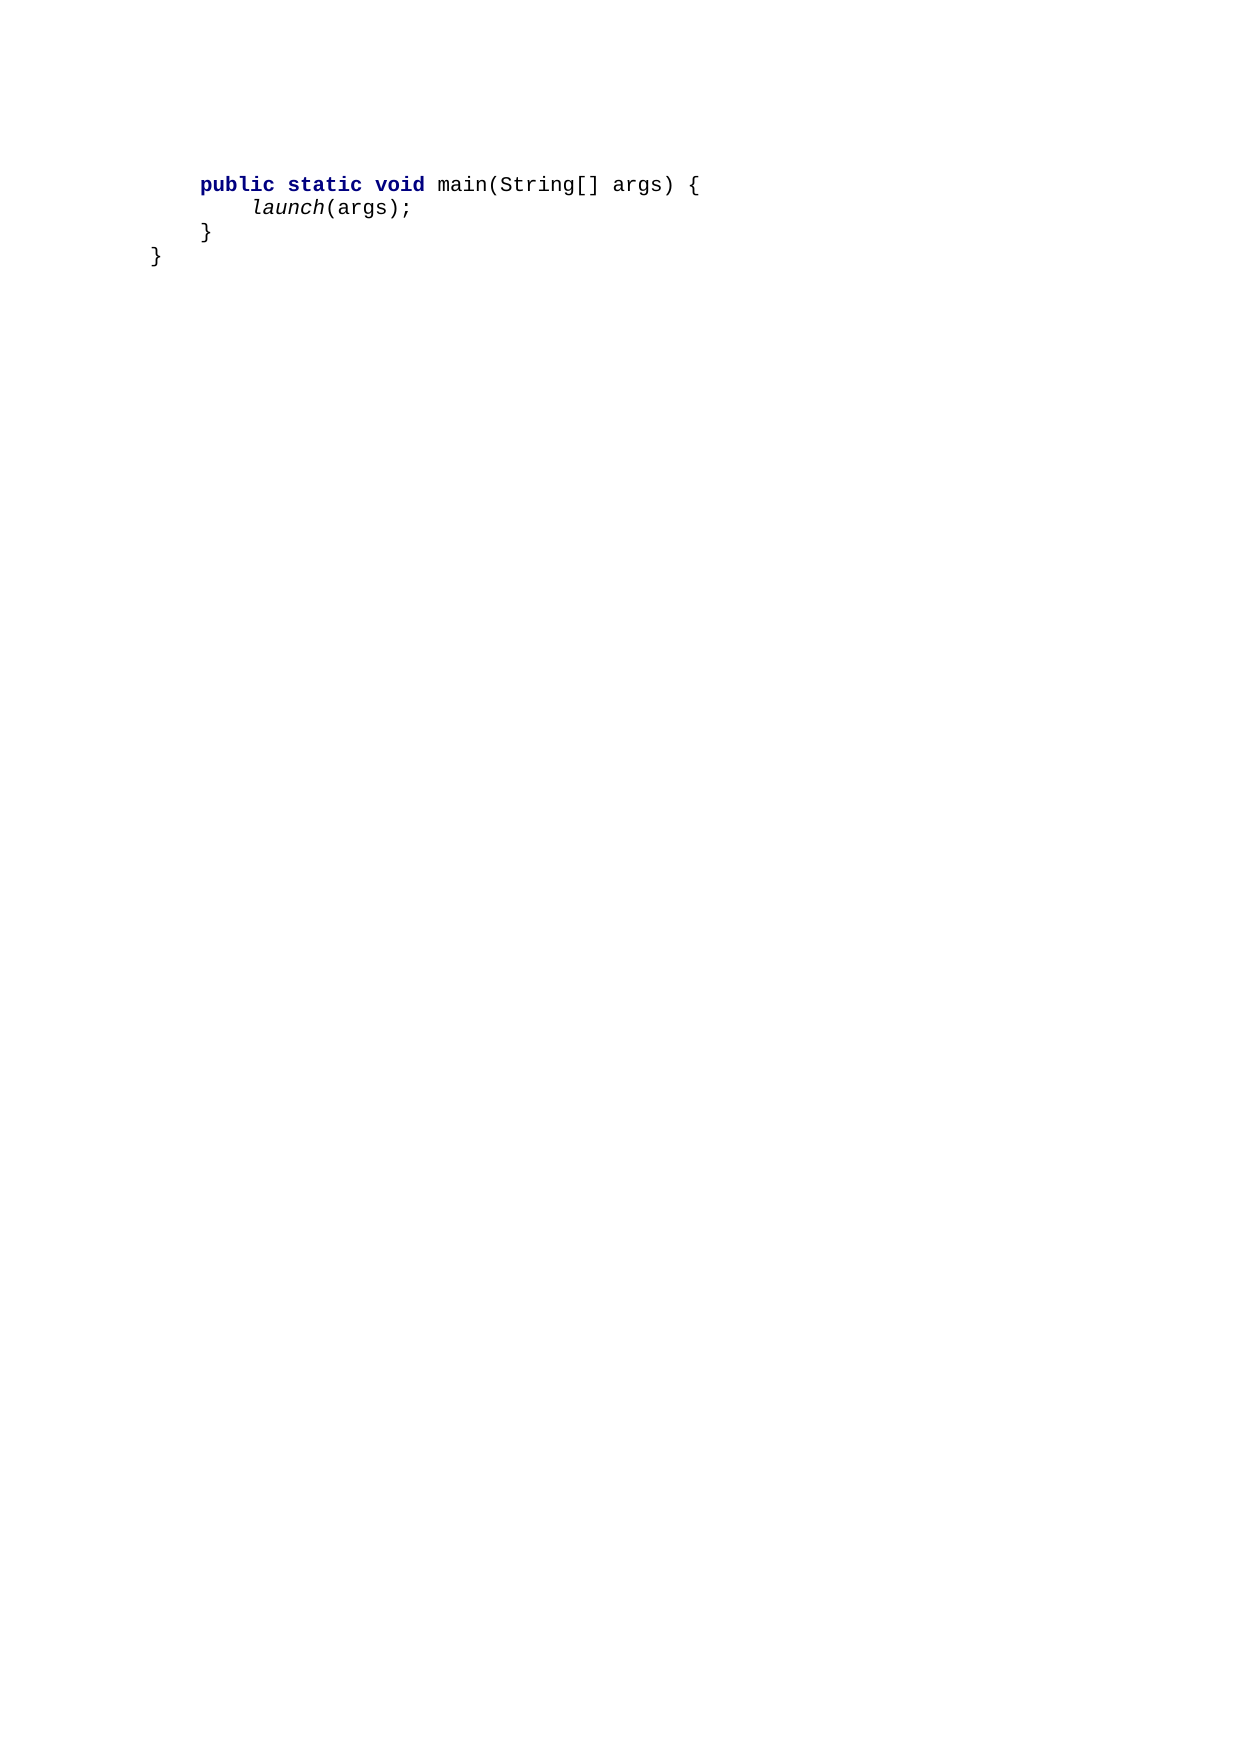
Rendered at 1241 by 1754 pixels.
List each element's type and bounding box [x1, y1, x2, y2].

text [150, 150, 1090, 268]
